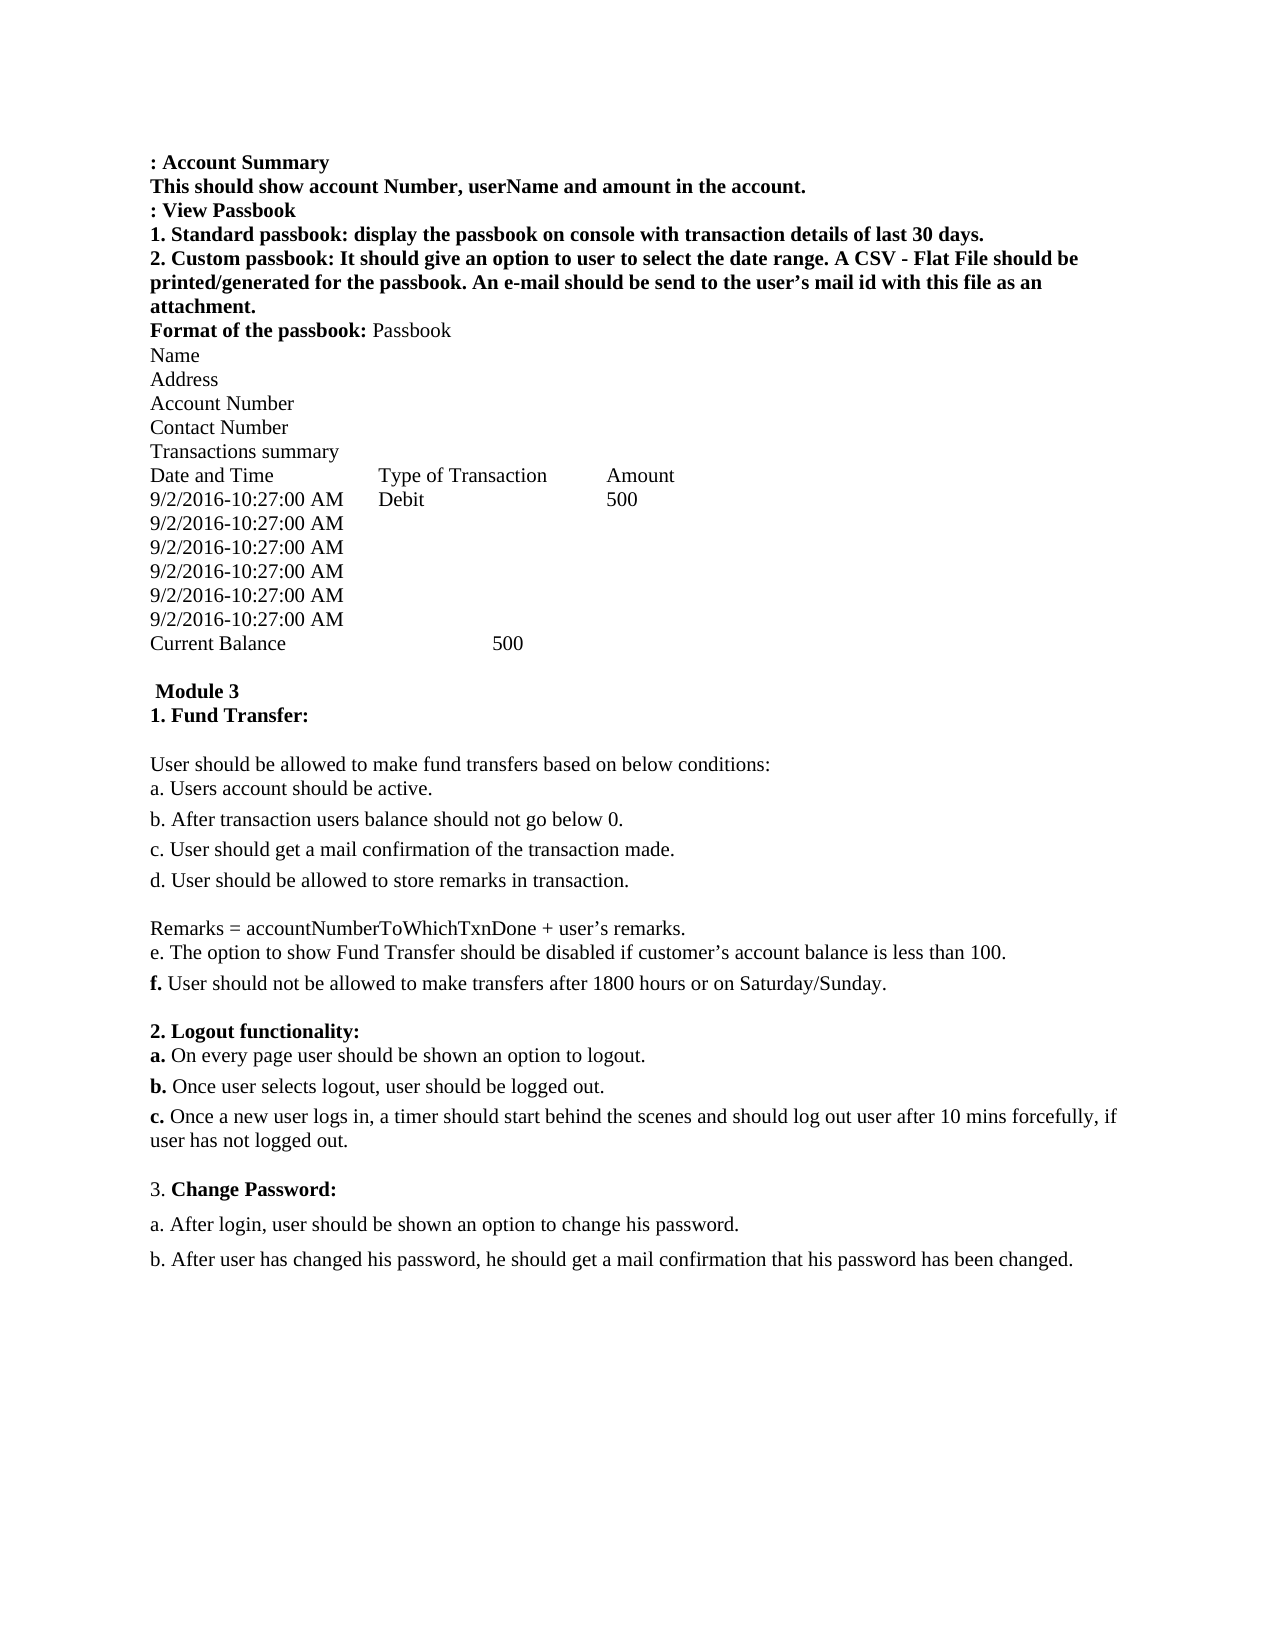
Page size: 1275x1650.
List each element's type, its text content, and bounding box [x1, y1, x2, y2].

table_cell 9/2/2016-10:27:00 AM [139, 559, 823, 583]
text c. User should get a mail confirmation of the transaction made. [150, 837, 1125, 861]
table_cell Contact Number [139, 415, 823, 439]
text 3. Change Password: [150, 1177, 1125, 1201]
table_cell Address [139, 367, 823, 391]
text b. Once user selects logout, user should be logged out. [150, 1074, 1125, 1098]
text 1. Standard passbook: display the passbook on console with transaction details of last 30 days. [150, 222, 1125, 246]
table_cell 9/2/2016-10:27:00 AM [139, 535, 823, 559]
table_cell Transactions summary [139, 439, 823, 463]
table_cell 9/2/2016-10:27:00 AM [139, 583, 823, 607]
table_cell Account Number [139, 391, 823, 415]
text Remarks = accountNumberToWhichTxnDone + user’s remarks. [150, 916, 1125, 940]
text a. Users account should be active. [150, 776, 1125, 800]
table_cell Name [139, 343, 823, 367]
table_cell 500 [595, 487, 823, 511]
table_cell Debit [367, 487, 595, 511]
text 2. Custom passbook: It should give an option to user to select the date range. A CSV - Flat File should be printed/generated for the passbook. An e-mail should be send to the user’s mail id with this file as an attachment. [150, 246, 1125, 318]
table_cell 9/2/2016-10:27:00 AM [139, 607, 823, 631]
table_cell Type of Transaction [367, 463, 595, 487]
table_cell 9/2/2016-10:27:00 AM [139, 487, 367, 511]
table_cell Current Balance [139, 631, 481, 655]
table_cell Date and Time [139, 463, 367, 487]
text a. After login, user should be shown an option to change his password. [150, 1212, 1125, 1236]
text b. After user has changed his password, he should get a mail confirmation that his password has been changed. [150, 1247, 1125, 1271]
text 2. Logout functionality: [150, 1019, 1125, 1043]
table_cell 9/2/2016-10:27:00 AM [139, 511, 823, 535]
text : View Passbook [150, 198, 1125, 222]
text c. Once a new user logs in, a timer should start behind the scenes and should log out user after 10 mins forcefully, if user has not logged out. [150, 1104, 1125, 1152]
text User should be allowed to make fund transfers based on below conditions: [150, 752, 1125, 776]
text b. After transaction users balance should not go below 0. [150, 806, 1125, 831]
text This should show account Number, userName and amount in the account. [150, 174, 1125, 198]
table_cell Amount [595, 463, 823, 487]
text : Account Summary [150, 150, 1125, 174]
text f. User should not be allowed to make transfers after 1800 hours or on Saturday/Sunday. [150, 971, 1125, 995]
text 1. Fund Transfer: [150, 703, 1125, 727]
text a. On every page user should be shown an option to logout. [150, 1043, 1125, 1067]
table_cell 500 [481, 631, 823, 655]
text Module 3 [150, 679, 1125, 703]
table_header Format of the passbook: Passbook [139, 319, 823, 342]
text e. The option to show Fund Transfer should be disabled if customer’s account balance is less than 100. [150, 940, 1125, 964]
text d. User should be allowed to store remarks in transaction. [150, 868, 1125, 892]
